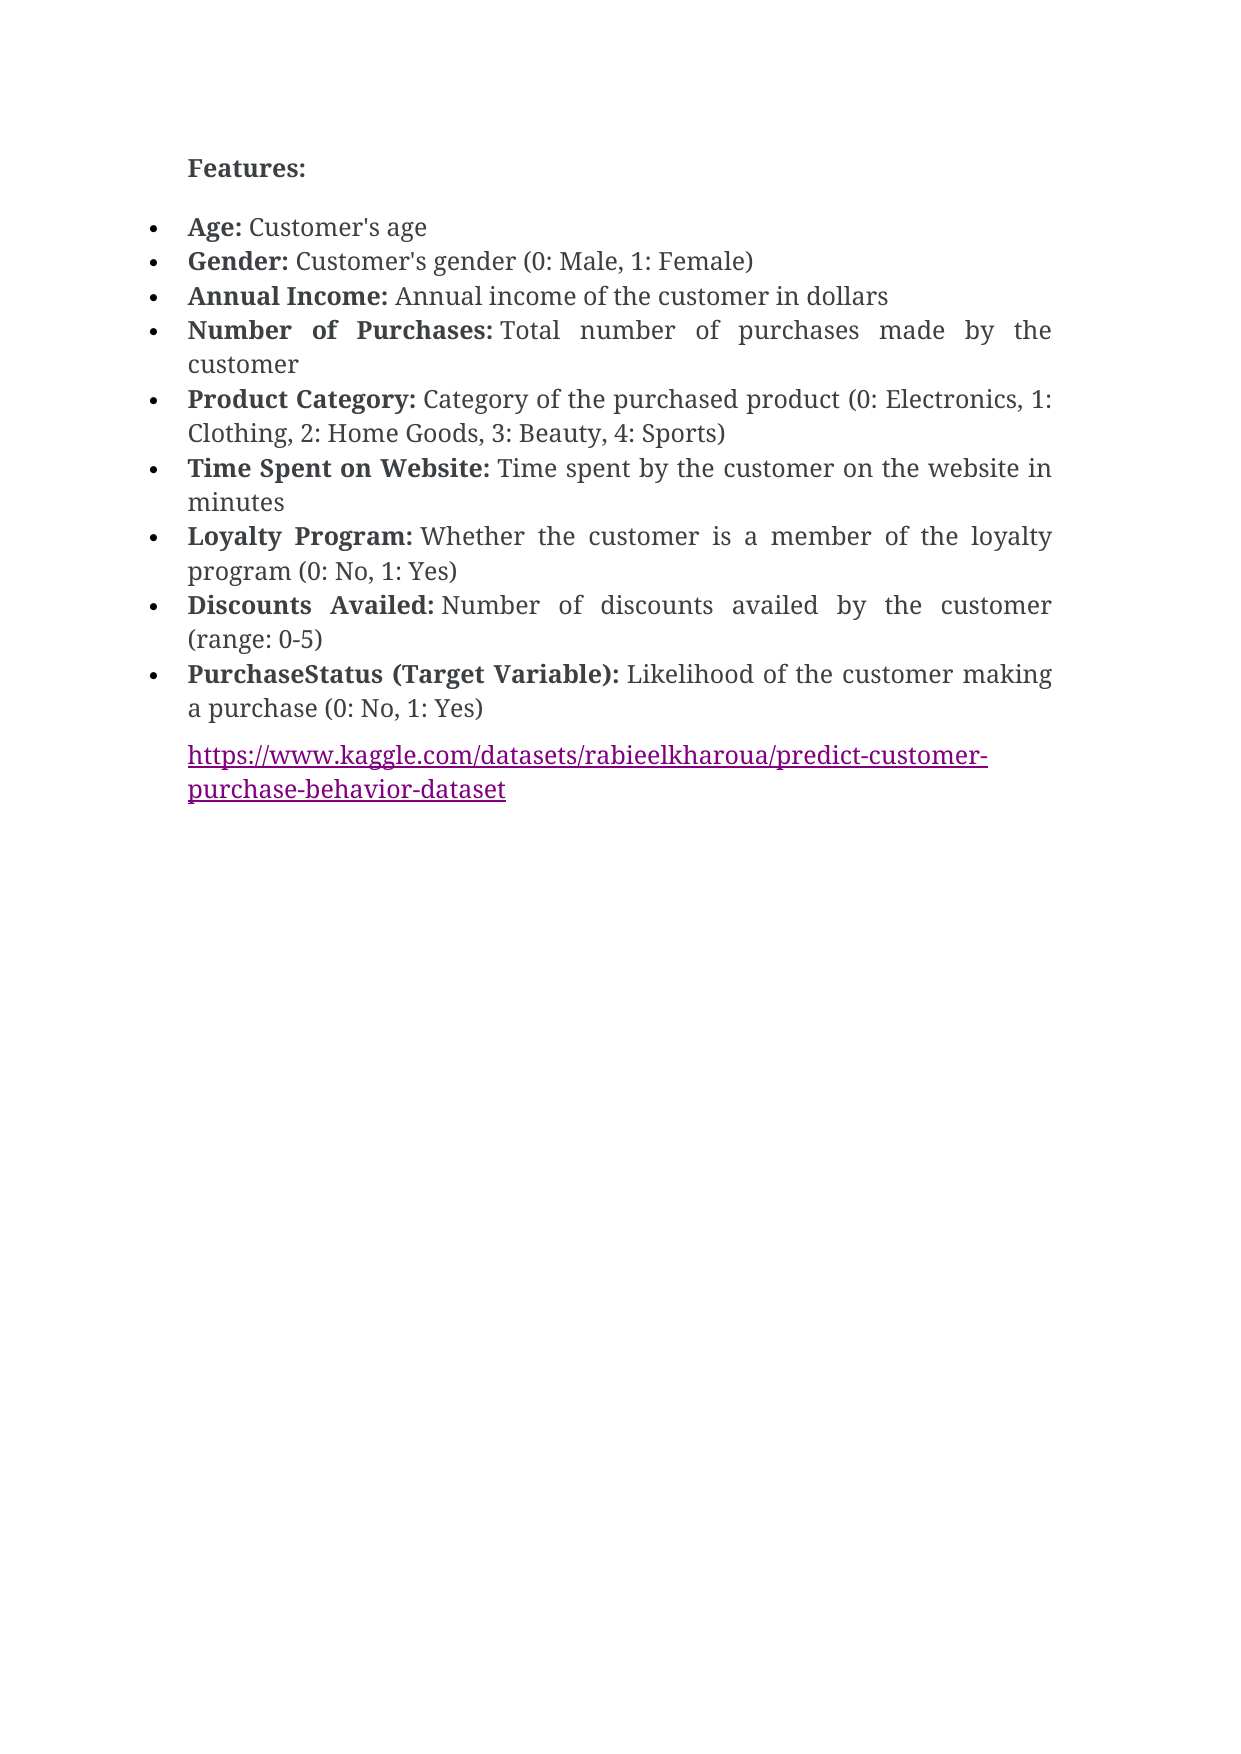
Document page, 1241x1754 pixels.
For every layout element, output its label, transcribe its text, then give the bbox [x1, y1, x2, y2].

list Annual Income: Annual income of the customer in dollars [150, 278, 1053, 312]
list Gender: Customer's gender (0: Male, 1: Female) [150, 244, 1053, 278]
text https://www.kaggle.com/datasets/rabieelkharoua/predict-customer-purchase-behavior-dataset [187, 737, 1053, 831]
list Number of Purchases: Total number of purchases made by the customer [150, 312, 1053, 381]
list Age: Customer's age [150, 209, 1053, 244]
list Discounts Availed: Number of discounts availed by the customer (range: 0-5) [150, 587, 1053, 656]
list PurchaseStatus (Target Variable): Likelihood of the customer making a purchase (0: No, 1: Yes) [150, 656, 1053, 725]
list Time Spent on Website: Time spent by the customer on the website in minutes [150, 450, 1053, 519]
list Product Category: Category of the purchased product (0: Electronics, 1: Clothing, 2: Home Goods, 3: Beauty, 4: Sports) [150, 381, 1053, 450]
text Features: [187, 150, 1053, 184]
list Loyalty Program: Whether the customer is a member of the loyalty program (0: No, 1: Yes) [150, 519, 1053, 587]
